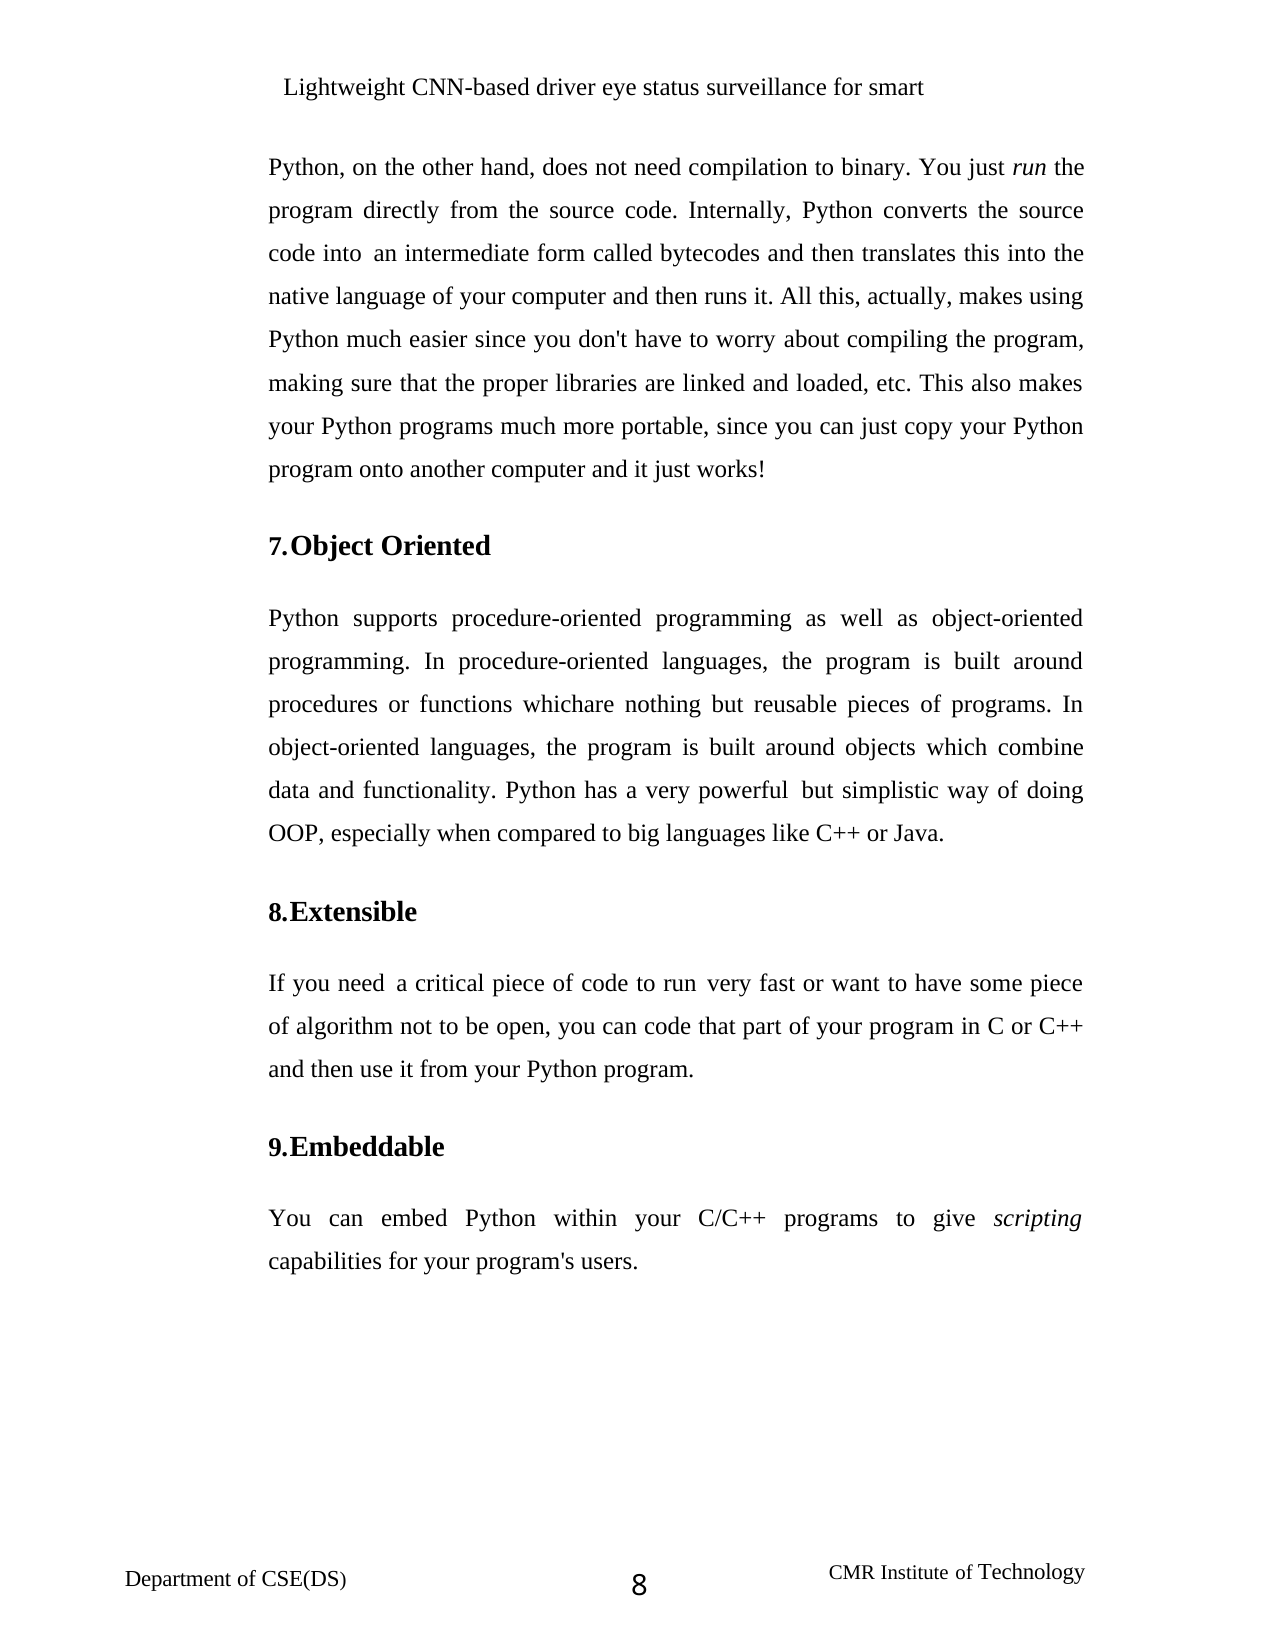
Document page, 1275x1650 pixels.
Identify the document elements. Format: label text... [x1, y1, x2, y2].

text If you need a critical piece of code to run very fast or want to have some piece of algorithm not to be open, you can code that part of your program in C or C++ and then use it from your Python program. [268, 968, 1084, 1083]
subtitle Object Oriented [268, 528, 1237, 562]
text Python supports procedure-oriented programming as well as object-oriented programming. In procedure-oriented languages, the program is built around procedures or functions whichare nothing but reusable pieces of programs. In object-oriented languages, the program is built around objects which combine data and functionality. Python has a very powerful but simplistic way of doing OOP, especially when compared to big languages like C++ or Java. [268, 603, 1084, 847]
text You can embed Python within your C/C++ programs to give scripting capabilities for your program's users. [268, 1203, 1083, 1275]
subtitle Extensible [268, 894, 1237, 927]
subtitle Embeddable [268, 1129, 1237, 1162]
text Python, on the other hand, does not need compilation to binary. You just run the program directly from the source code. Internally, Python converts the source code into an intermediate form called bytecodes and then translates this into the native language of your computer and then runs it. All this, actually, makes using Python much easier since you don't have to worry about compiling the program, making sure that the proper libraries are linked and loaded, etc. This also makes your Python programs much more portable, since you can just copy your Python program onto another computer and it just works! [268, 152, 1084, 483]
